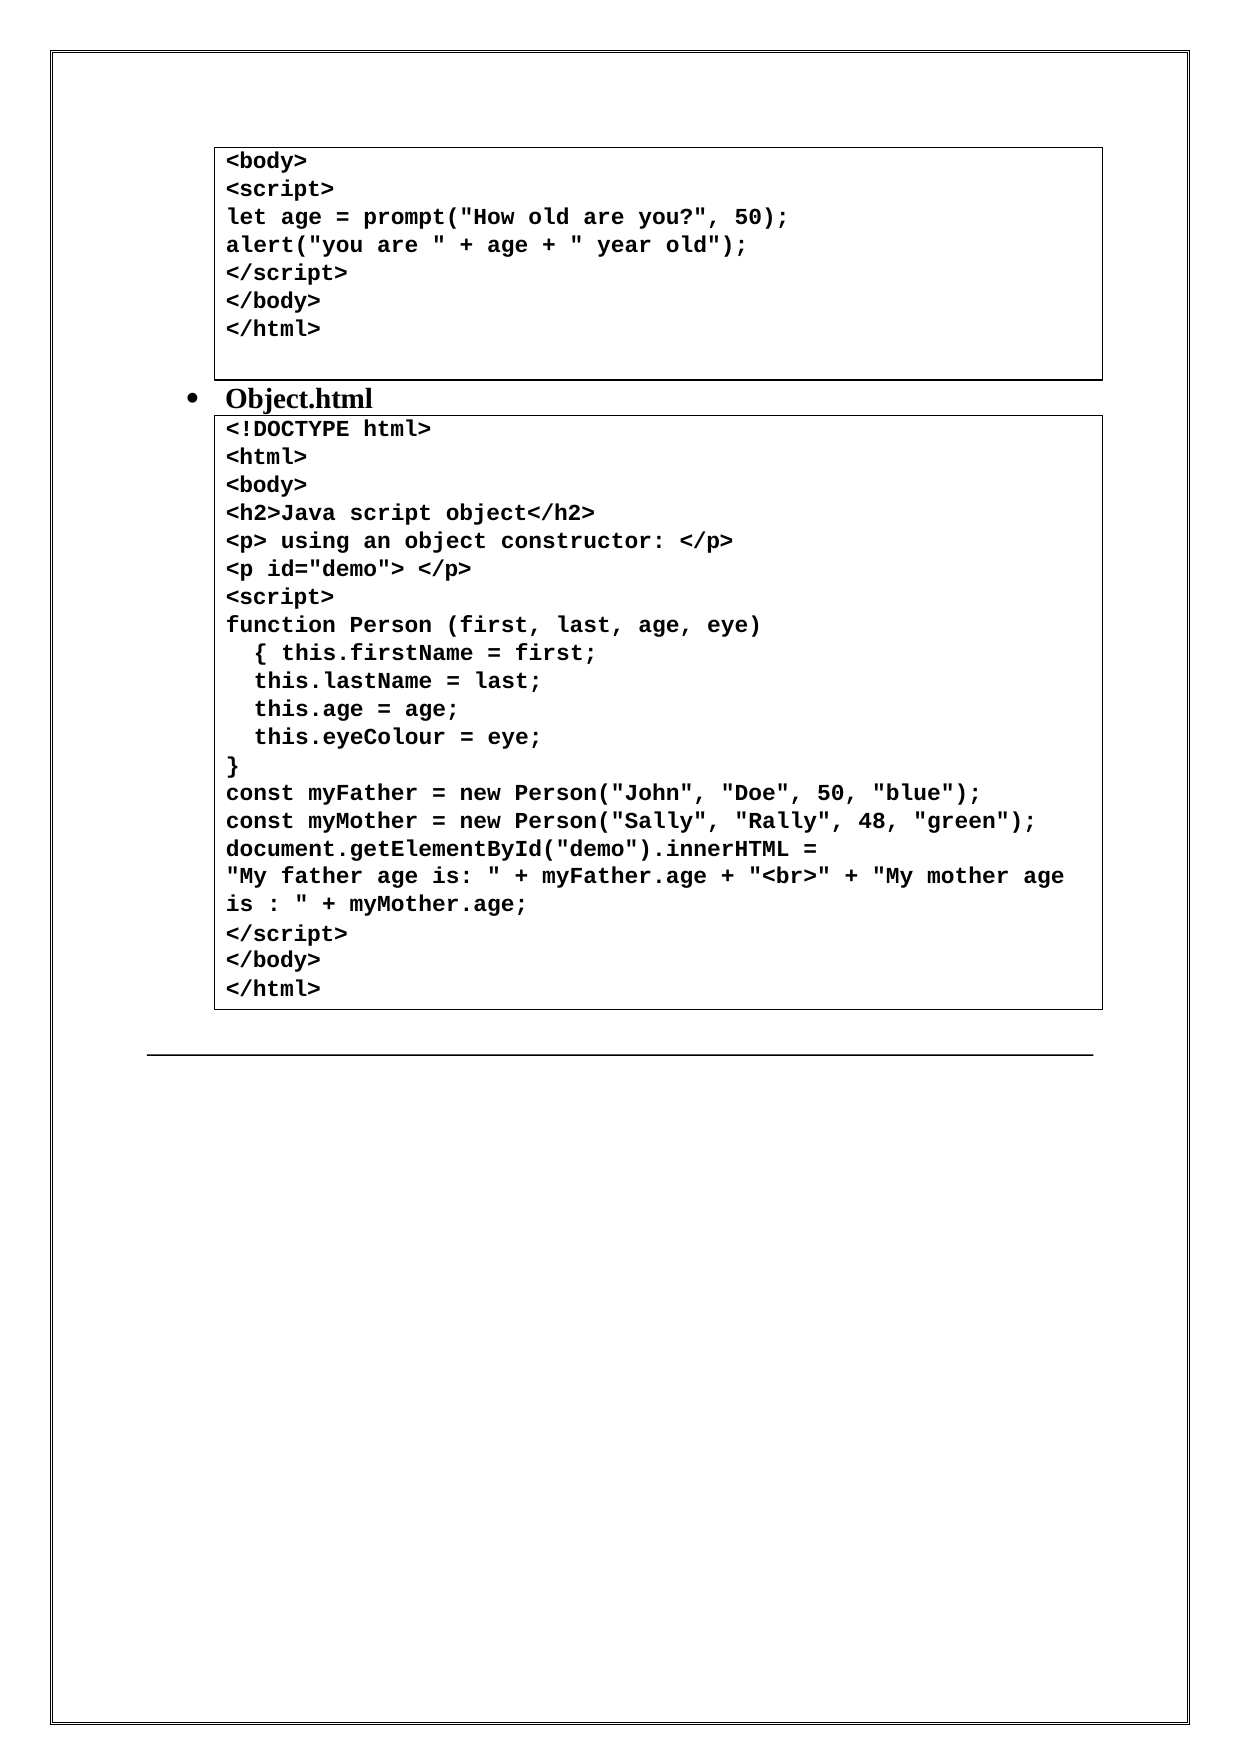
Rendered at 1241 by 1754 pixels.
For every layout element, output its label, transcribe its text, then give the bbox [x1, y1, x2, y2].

list Object.html [187, 381, 1169, 414]
